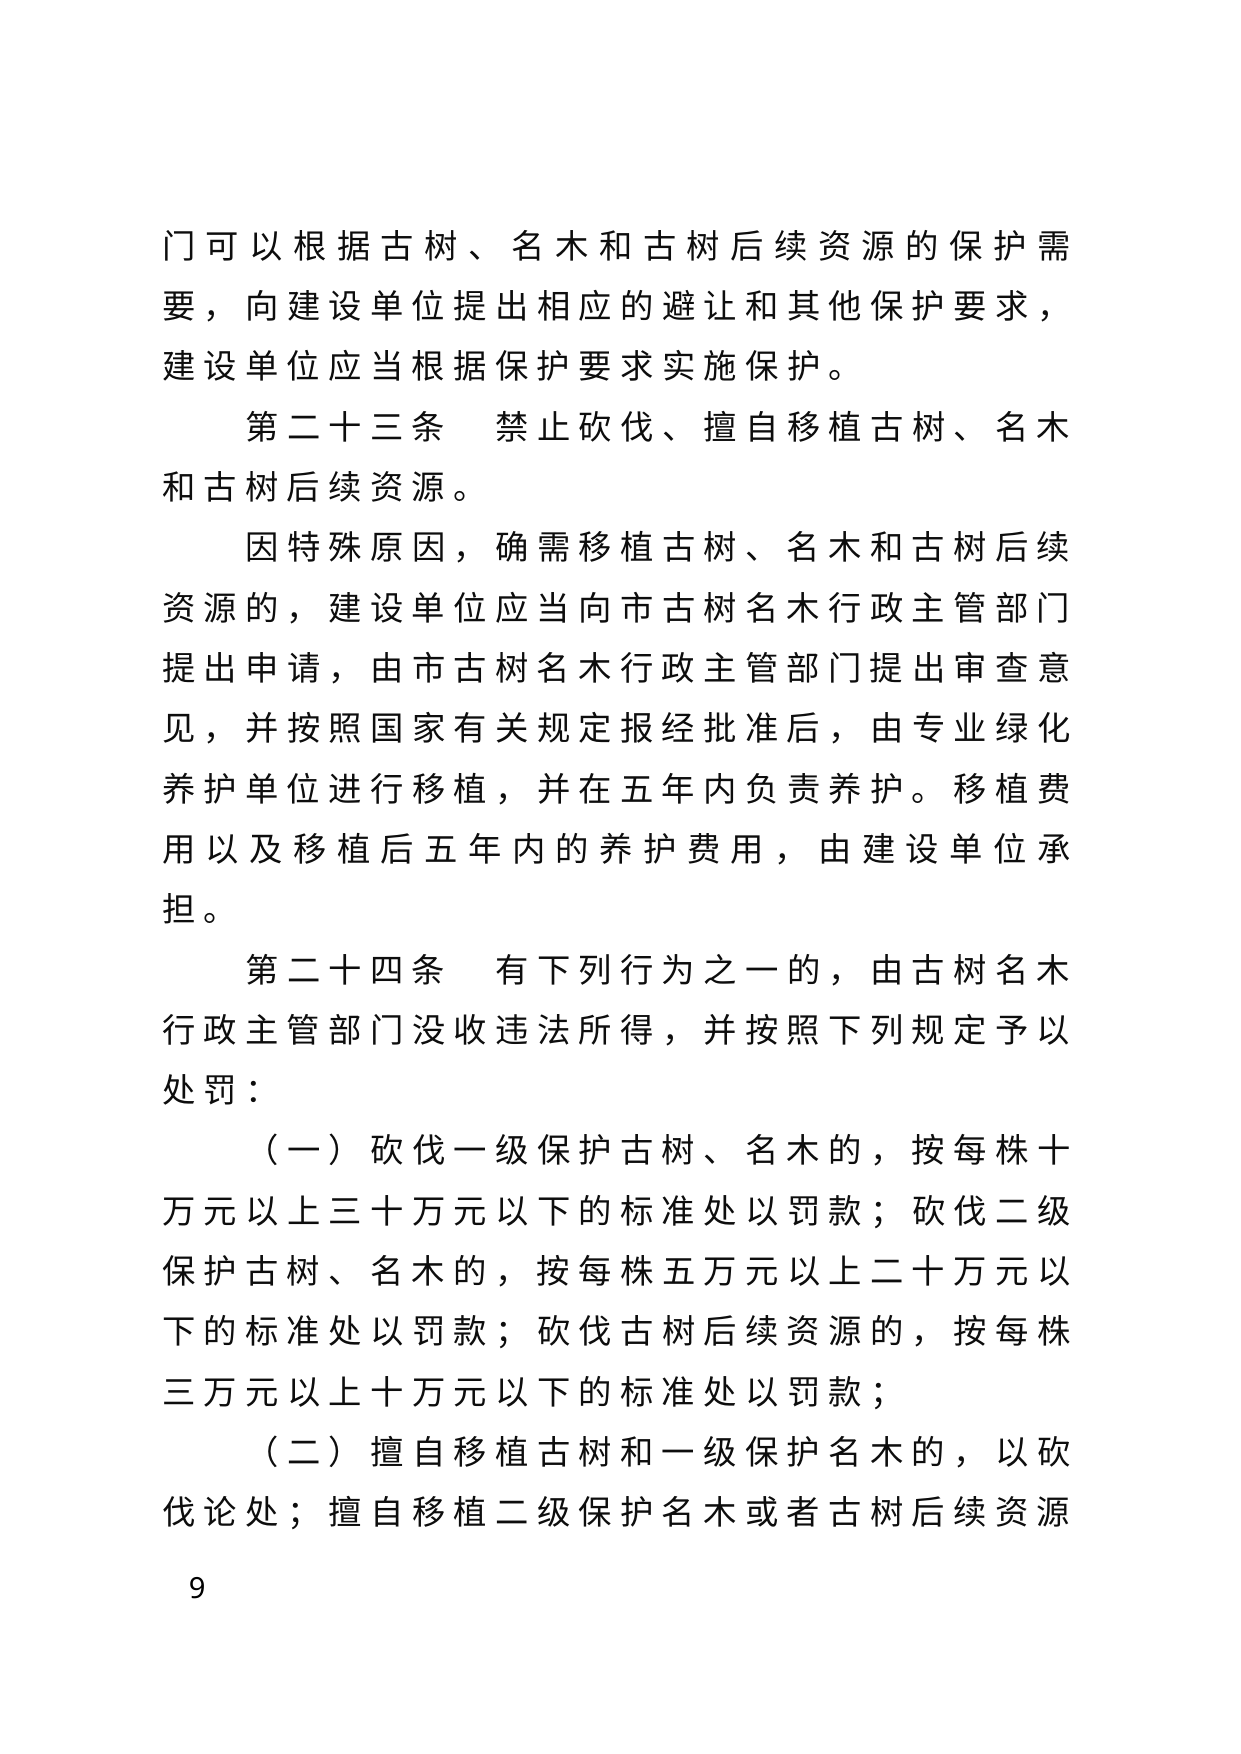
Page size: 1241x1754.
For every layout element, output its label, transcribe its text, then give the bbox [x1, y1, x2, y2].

text 第二十四条 有下列行为之一的，由古树名木行政主管部门没收违法所得，并按照下列规定予以处罚： [162, 937, 1078, 1118]
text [162, 1420, 1078, 1540]
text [162, 213, 1078, 394]
text （一）砍伐一级保护古树、名木的，按每株十万元以上三十万元以下的标准处以罚款；砍伐二级保护古树、名木的，按每株五万元以上二十万元以下的标准处以罚款；砍伐古树后续资源的，按每株三万元以上十万元以下的标准处以罚款； [162, 1118, 1078, 1420]
text 第二十三条 禁止砍伐、擅自移植古树、名木和古树后续资源。 [162, 394, 1078, 515]
text 因特殊原因，确需移植古树、名木和古树后续资源的，建设单位应当向市古树名木行政主管部门提出申请，由市古树名木行政主管部门提出审查意见，并按照国家有关规定报经批准后，由专业绿化养护单位进行移植，并在五年内负责养护。移植费用以及移植后五年内的养护费用，由建设单位承担。 [162, 515, 1078, 937]
